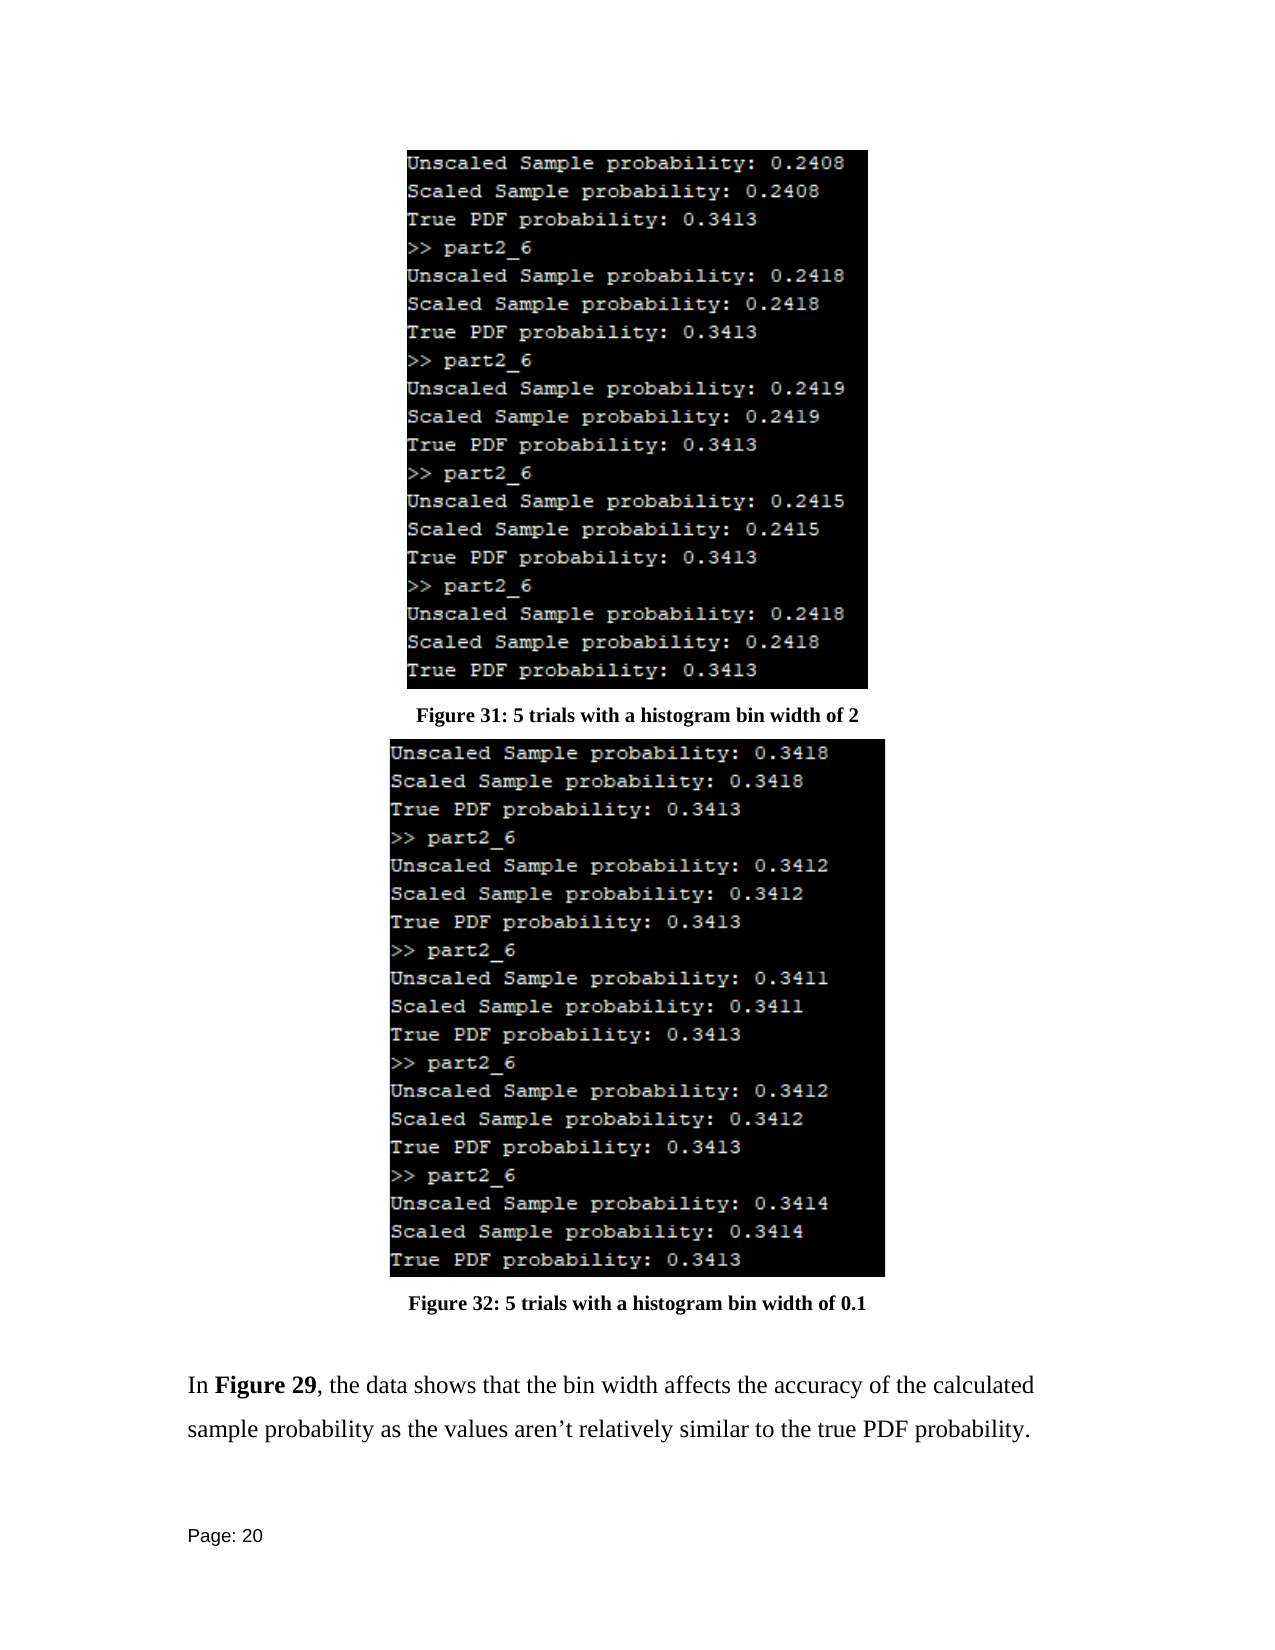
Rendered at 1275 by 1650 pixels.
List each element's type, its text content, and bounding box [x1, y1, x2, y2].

picture [407, 150, 868, 689]
picture [389, 739, 886, 1277]
text Figure 32: 5 trials with a histogram bin width of 0.1 [187, 1291, 1087, 1315]
text Figure 31: 5 trials with a histogram bin width of 2 [187, 703, 1087, 727]
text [187, 1371, 1087, 1442]
